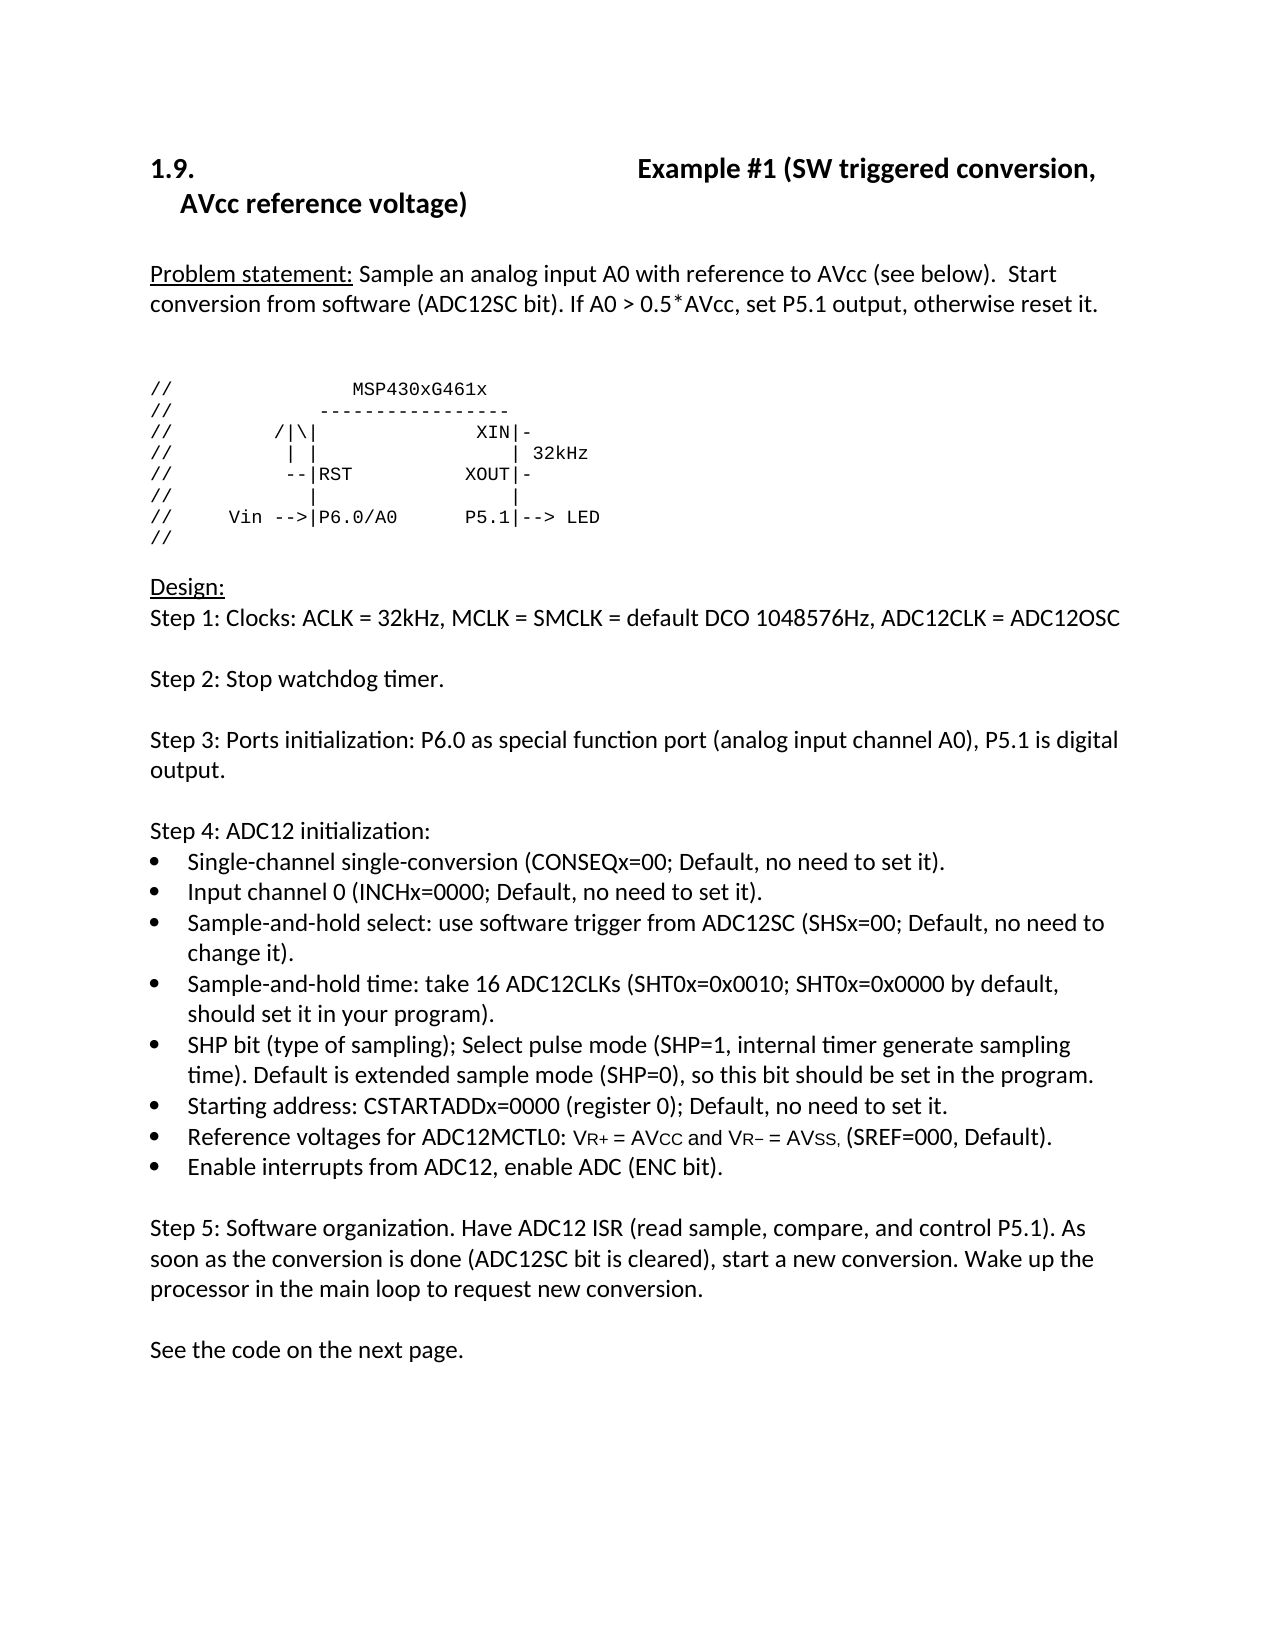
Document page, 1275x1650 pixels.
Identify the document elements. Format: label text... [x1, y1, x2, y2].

text See the code on the next page. [150, 1334, 1125, 1365]
text Design: [150, 571, 1125, 602]
text // MSP430xG461x [150, 380, 1125, 401]
text // /|\| XIN|- [150, 423, 1125, 444]
list Starting address: CSTARTADDx=0000 (register 0); Default, no need to set it. [150, 1090, 1125, 1121]
text Step 1: Clocks: ACLK = 32kHz, MCLK = SMCLK = default DCO 1048576Hz, ADC12CLK = ADC12OSC [150, 602, 1125, 632]
list Single-channel single-conversion (CONSEQx=00; Default, no need to set it). [150, 846, 1125, 877]
text // Vin -->|P6.0/A0 P5.1|--> LED [150, 508, 1125, 529]
list Input channel 0 (INCHx=0000; Default, no need to set it). [150, 877, 1125, 907]
text // [150, 529, 1125, 550]
list Sample-and-hold time: take 16 ADC12CLKs (SHT0x=0x0010; SHT0x=0x0000 by default, should set it in your program). [150, 968, 1125, 1029]
text // --|RST XOUT|- [150, 465, 1125, 486]
list Reference voltages for ADC12MCTL0: VR+ = AVCC and VR− = AVSS, (SREF=000, Default). [150, 1121, 1125, 1151]
text Step 3: Ports initialization: P6.0 as special function port (analog input channel A0), P5.1 is digital output. [150, 724, 1125, 785]
list Sample-and-hold select: use software trigger from ADC12SC (SHSx=00; Default, no need to change it). [150, 907, 1125, 968]
text // | | [150, 486, 1125, 508]
text Step 2: Stop watchdog timer. [150, 663, 1125, 693]
list Enable interrupts from ADC12, enable ADC (ENC bit). [150, 1151, 1125, 1182]
text Problem statement: Sample an analog input A0 with reference to AVcc (see below). Start conversion from software (ADC12SC bit). If A0 > 0.5*AVcc, set P5.1 output, otherwise reset it. [150, 258, 1125, 319]
list SHP bit (type of sampling); Select pulse mode (SHP=1, internal timer generate sampling time). Default is extended sample mode (SHP=0), so this bit should be set in the program. [150, 1029, 1125, 1090]
text Step 4: ADC12 initialization: [150, 816, 1125, 846]
text // ----------------- [150, 401, 1125, 423]
text // | | | 32kHz [150, 444, 1125, 465]
text Step 5: Software organization. Have ADC12 ISR (read sample, compare, and control P5.1). As soon as the conversion is done (ADC12SC bit is cleared), start a new conversion. Wake up the processor in the main loop to request new conversion. [150, 1212, 1125, 1304]
subtitle Example #1 (SW triggered conversion, AVcc reference voltage) [150, 150, 1125, 221]
